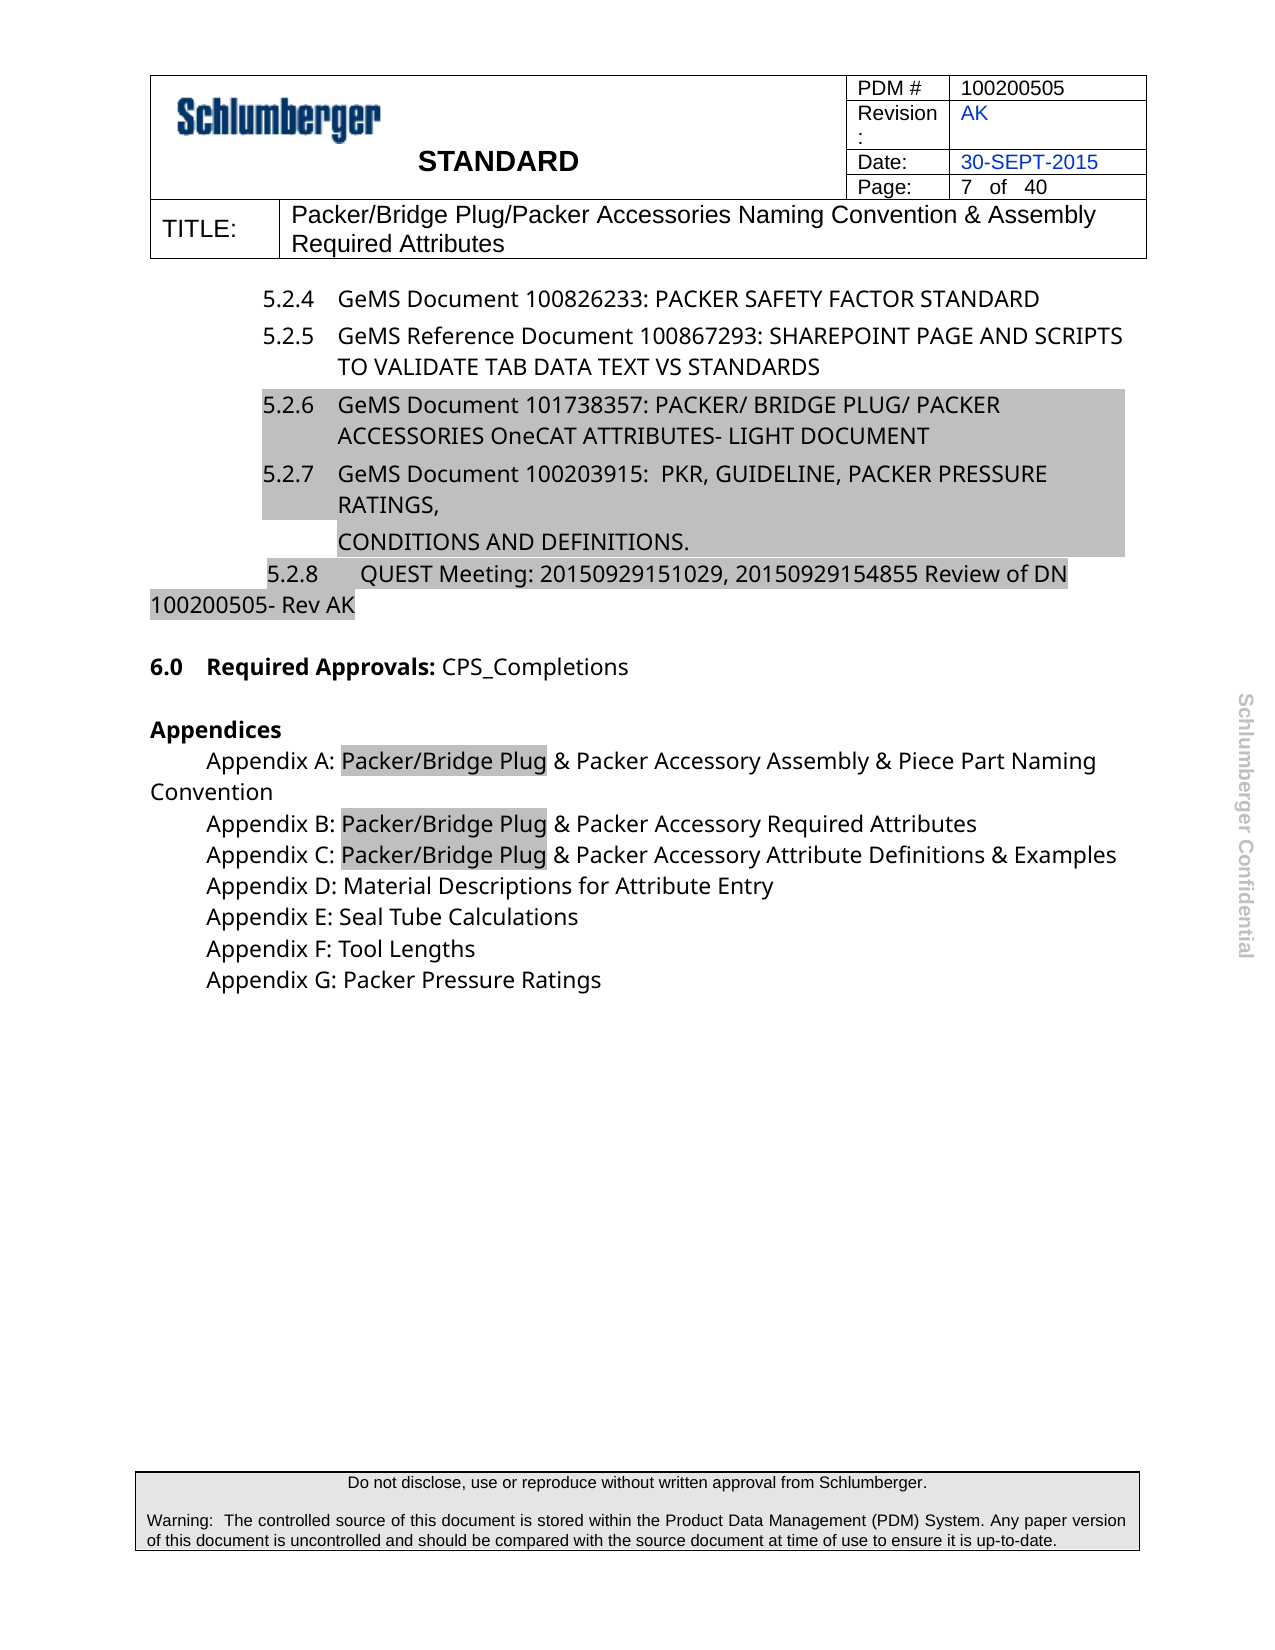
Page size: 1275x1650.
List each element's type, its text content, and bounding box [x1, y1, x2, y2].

subtitle Required Approvals: CPS_Completions [150, 651, 1125, 682]
text 5.2.5 GeMS Reference Document 100867293: SHAREPOINT PAGE AND SCRIPTS TO VALIDATE TAB DATA TEXT VS STANDARDS [262, 320, 1125, 382]
subtitle Appendix D: Material Descriptions for Attribute Entry [150, 870, 1125, 901]
subtitle Appendix G: Packer Pressure Ratings [150, 964, 1125, 995]
text 5.2.7 GeMS Document 100203915: PKR, GUIDELINE, PACKER PRESSURE RATINGS, [262, 457, 1125, 520]
subtitle Appendix E: Seal Tube Calculations [150, 901, 1125, 932]
subtitle Appendix A: Packer/Bridge Plug & Packer Accessory Assembly & Piece Part Naming Convention [150, 745, 1125, 807]
text 5.2.8 QUEST Meeting: 20150929151029, 20150929154855 Review of DN 100200505- Rev AK [150, 557, 1125, 620]
text CONDITIONS AND DEFINITIONS. [337, 526, 1125, 557]
text 5.2.6 GeMS Document 101738357: PACKER/ BRIDGE PLUG/ PACKER ACCESSORIES OneCAT ATTRIBUTES- LIGHT DOCUMENT [262, 389, 1125, 451]
picture [175, 95, 381, 144]
subtitle Appendix C: Packer/Bridge Plug & Packer Accessory Attribute Definitions & Examples [547, 839, 1125, 870]
text 5.2.4 GeMS Document 100826233: PACKER SAFETY FACTOR STANDARD [262, 282, 1125, 314]
subtitle Appendices [150, 714, 1125, 745]
subtitle Appendix C: Packer/Bridge Plug & Packer Accessory Attribute Definitions & Examples [150, 839, 341, 870]
subtitle Appendix B: Packer/Bridge Plug & Packer Accessory Required Attributes [150, 807, 1125, 839]
subtitle Appendix F: Tool Lengths [150, 932, 1125, 964]
